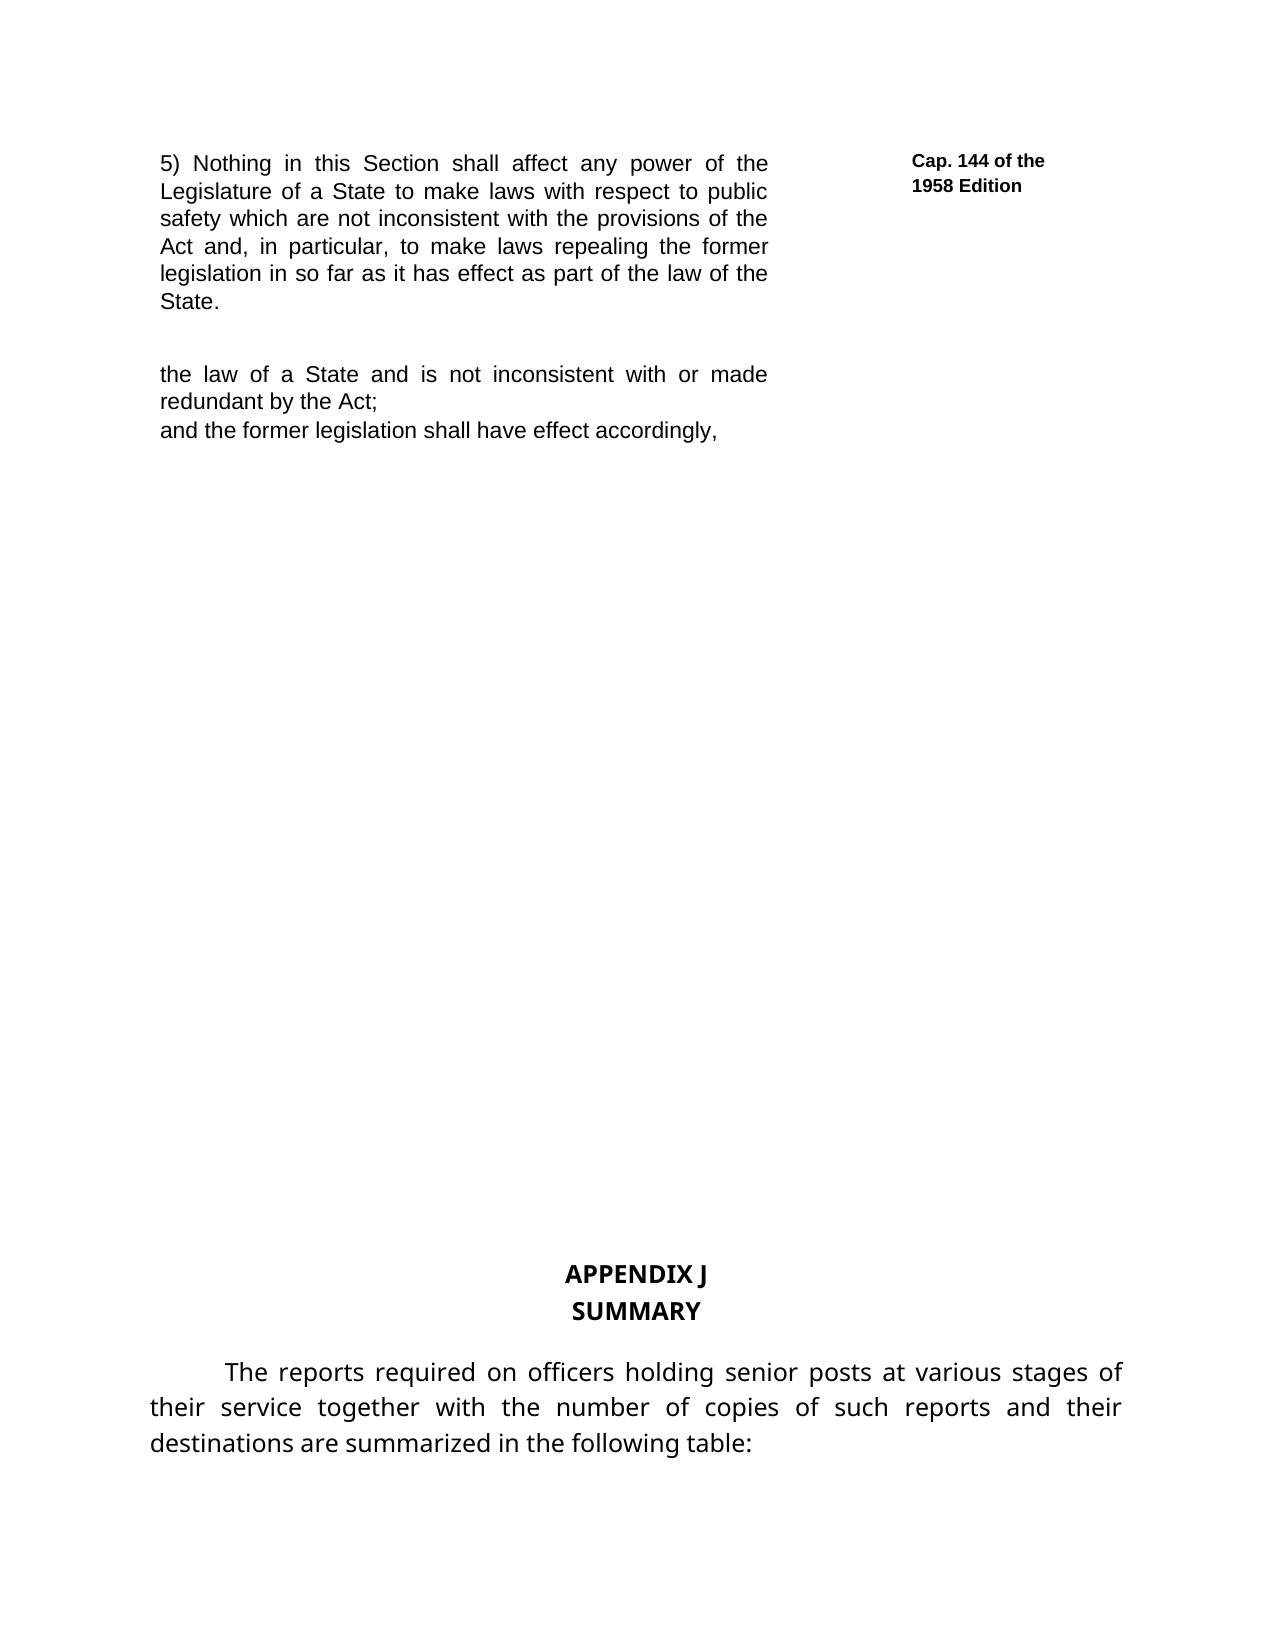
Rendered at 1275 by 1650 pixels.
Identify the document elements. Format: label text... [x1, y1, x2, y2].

text APPENDIX J [148, 1256, 1124, 1290]
text The reports required on officers holding senior posts at various stages of their service together with the number of copies of such reports and their destinations are summarized in the following table: [149, 1354, 1124, 1460]
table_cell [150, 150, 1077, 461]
text SUMMARY [148, 1293, 1124, 1327]
